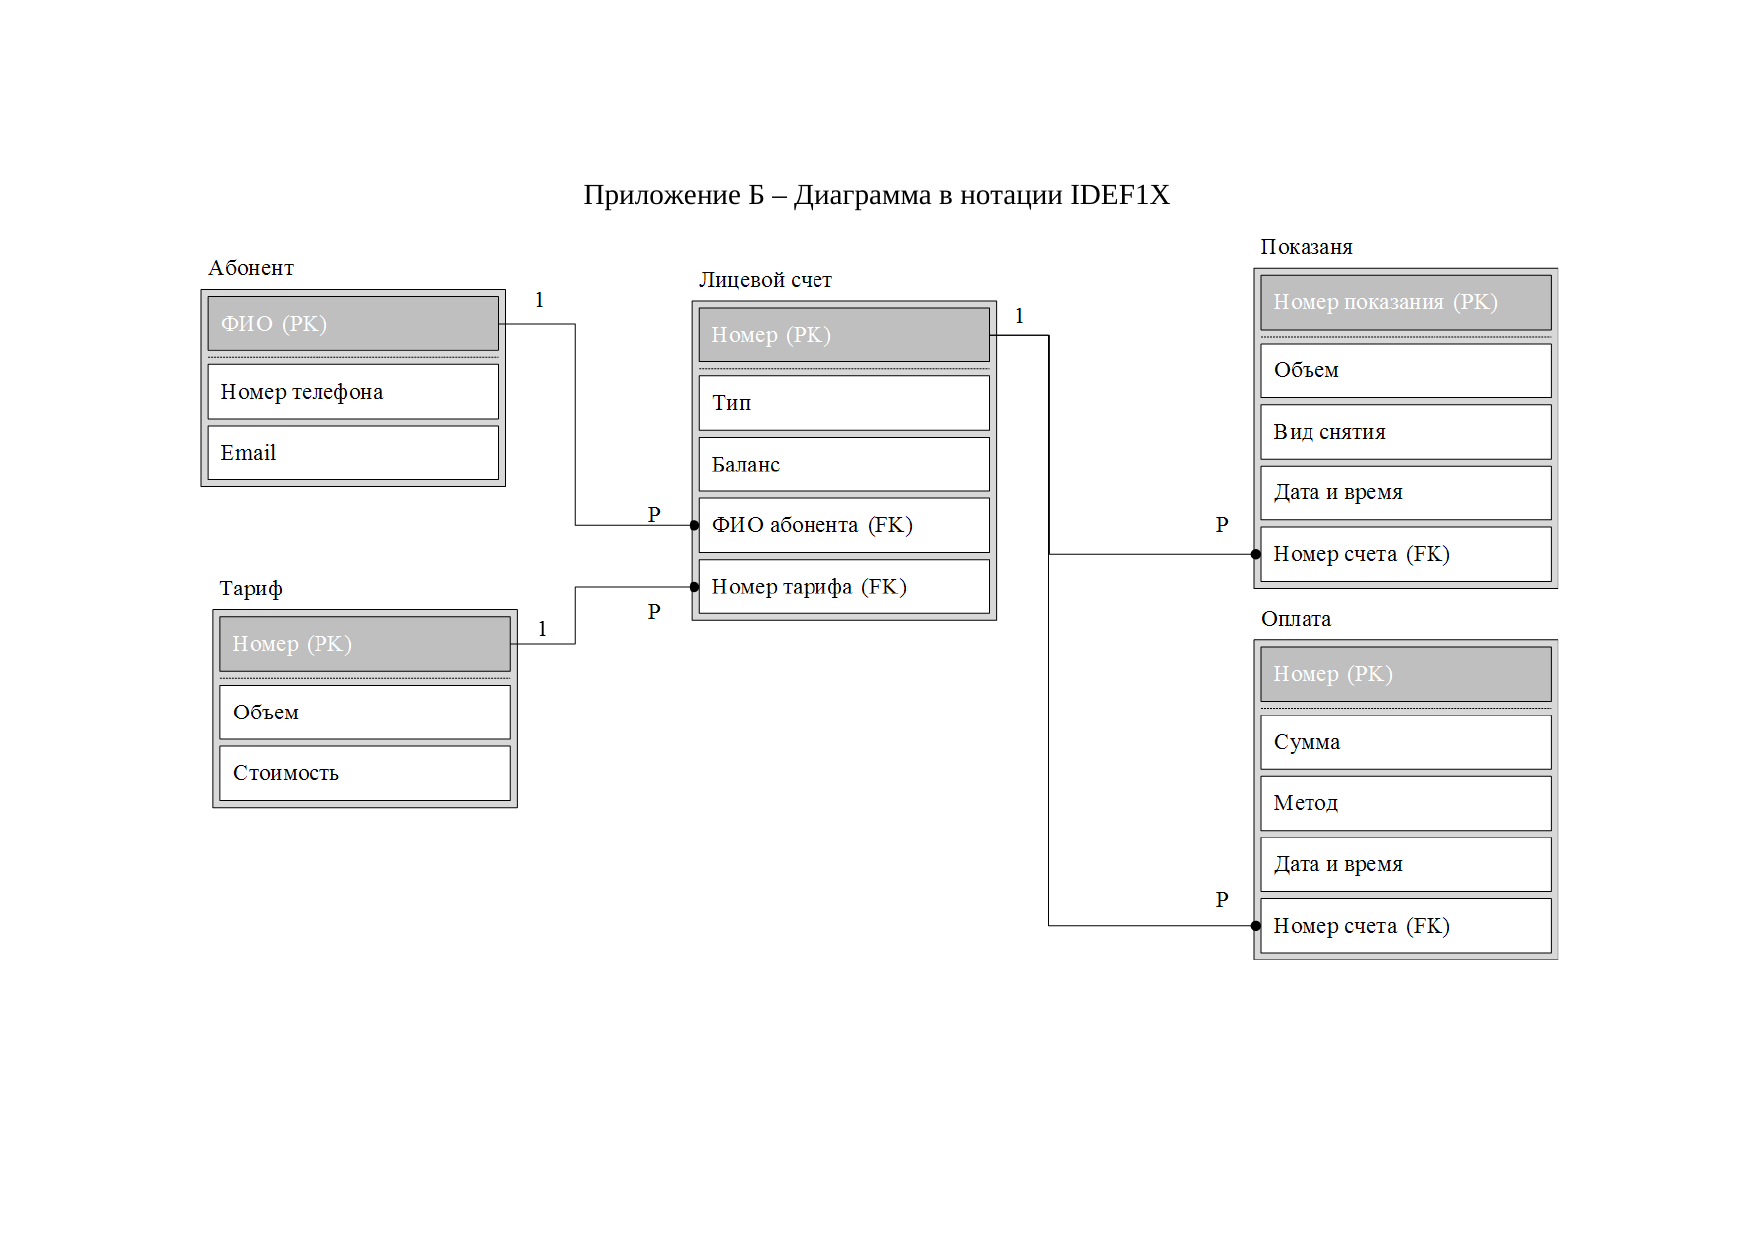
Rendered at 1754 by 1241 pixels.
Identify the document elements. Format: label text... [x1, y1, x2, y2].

text Приложение Б – Диаграмма в нотации IDEF1X [118, 177, 1636, 211]
picture [195, 227, 1559, 960]
